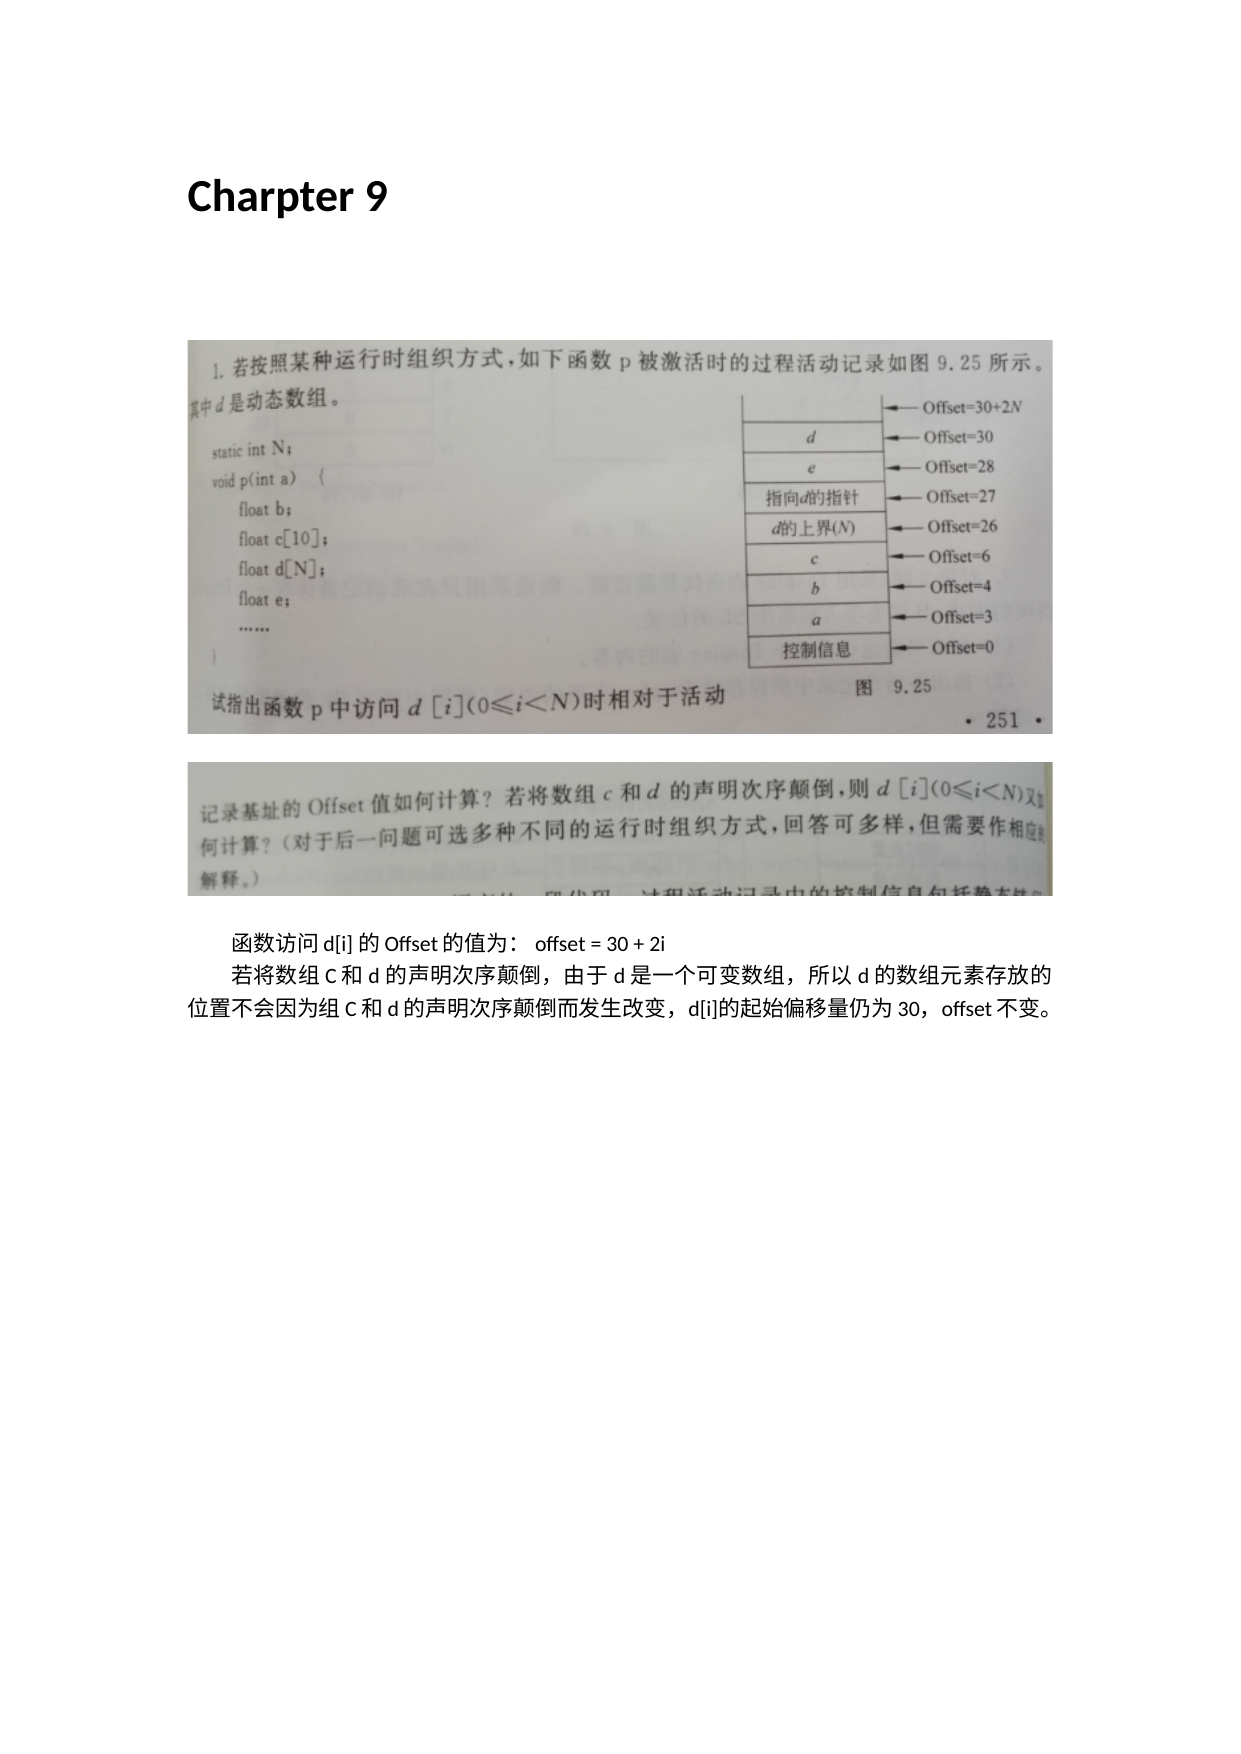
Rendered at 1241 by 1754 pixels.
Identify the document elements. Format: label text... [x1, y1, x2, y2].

text 函数访问d[i] 的Offset的值为： offset = 30 + 2i [187, 925, 1053, 958]
subtitle Charpter 9 [187, 162, 1053, 227]
picture [187, 340, 1053, 734]
text 若将数组C和d 的声明次序颠倒，由于d是一个可变数组，所以d的数组元素存放的位置不会因为组C和d 的声明次序颠倒而发生改变，d[i]的起始偏移量仍为30，offset不变。 [187, 958, 1053, 1023]
picture [187, 762, 1053, 896]
